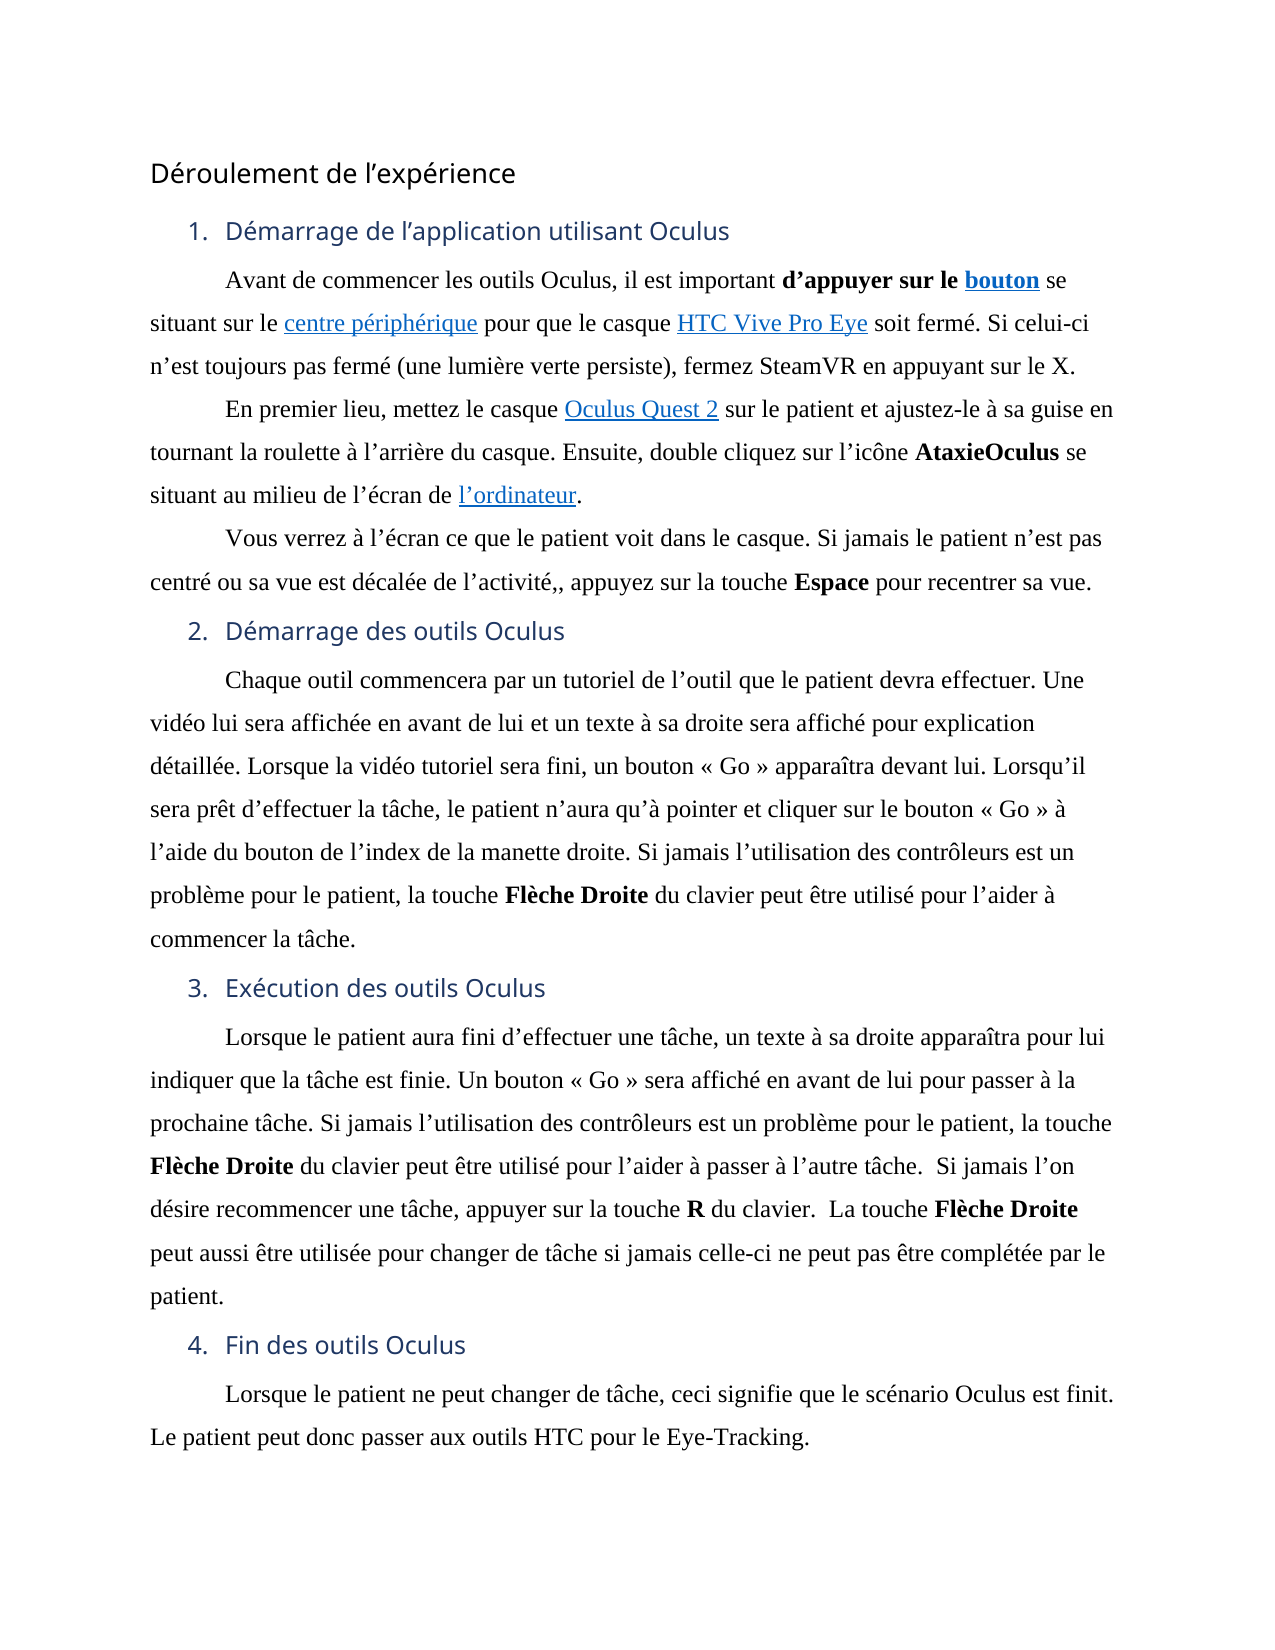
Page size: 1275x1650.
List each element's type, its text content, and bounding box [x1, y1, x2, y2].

text Chaque outil commencera par un tutoriel de l’outil que le patient devra effectuer. Une vidéo lui sera affichée en avant de lui et un texte à sa droite sera affiché pour explication détaillée. Lorsque la vidéo tutoriel sera fini, un bouton « Go » apparaîtra devant lui. Lorsqu’il sera prêt d’effectuer la tâche, le patient n’aura qu’à pointer et cliquer sur le bouton « Go » à l’aide du bouton de l’index de la manette droite. Si jamais l’utilisation des contrôleurs est un problème pour le patient, la touche Flèche Droite du clavier peut être utilisé pour l’aider à commencer la tâche. [150, 665, 1125, 952]
subtitle Démarrage des outils Oculus [187, 614, 1125, 648]
subtitle Fin des outils Oculus [187, 1328, 1125, 1362]
subtitle Démarrage de l’application utilisant Oculus [187, 214, 1125, 248]
subtitle Exécution des outils Oculus [187, 971, 1125, 1005]
text Vous verrez à l’écran ce que le patient voit dans le casque. Si jamais le patient n’est pas centré ou sa vue est décalée de l’activité,, appuyez sur la touche Espace pour recentrer sa vue. [150, 523, 1125, 595]
subtitle Déroulement de l’expérience [150, 154, 1125, 191]
text Lorsque le patient aura fini d’effectuer une tâche, un texte à sa droite apparaîtra pour lui indiquer que la tâche est finie. Un bouton « Go » sera affiché en avant de lui pour passer à la prochaine tâche. Si jamais l’utilisation des contrôleurs est un problème pour le patient, la touche Flèche Droite du clavier peut être utilisé pour l’aider à passer à l’autre tâche. Si jamais l’on désire recommencer une tâche, appuyer sur la touche R du clavier. La touche Flèche Droite peut aussi être utilisée pour changer de tâche si jamais celle-ci ne peut pas être complétée par le patient. [150, 1022, 1125, 1309]
text En premier lieu, mettez le casque Oculus Quest 2 sur le patient et ajustez-le à sa guise en tournant la roulette à l’arrière du casque. Ensuite, double cliquez sur l’icône AtaxieOculus se situant au milieu de l’écran de l’ordinateur. [150, 394, 1125, 509]
text Lorsque le patient ne peut changer de tâche, ceci signifie que le scénario Oculus est finit. Le patient peut donc passer aux outils HTC pour le Eye-Tracking. [150, 1379, 1125, 1451]
text Avant de commencer les outils Oculus, il est important d’appuyer sur le bouton se situant sur le centre périphérique pour que le casque HTC Vive Pro Eye soit fermé. Si celui-ci n’est toujours pas fermé (une lumière verte persiste), fermez SteamVR en appuyant sur le X. [150, 265, 1125, 380]
